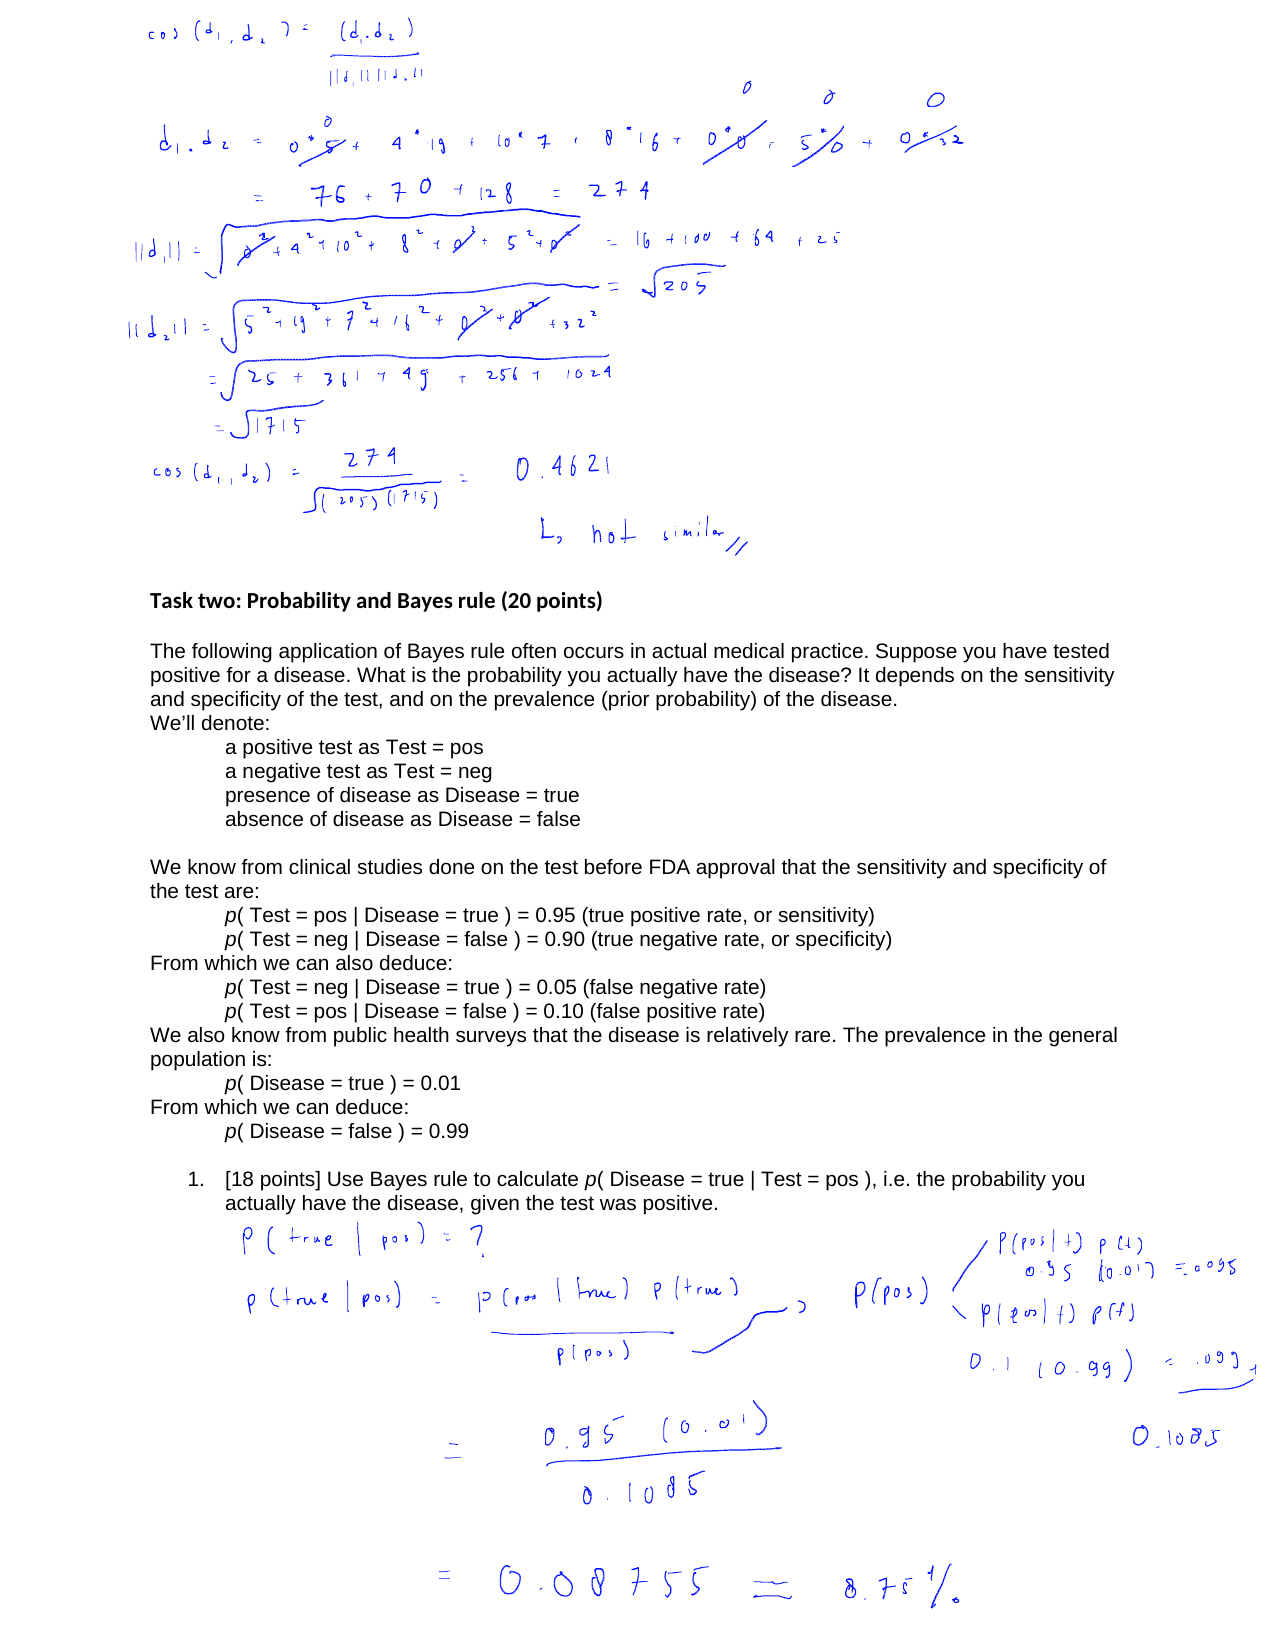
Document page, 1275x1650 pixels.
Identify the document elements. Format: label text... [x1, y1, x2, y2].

text From which we can deduce: [150, 1094, 1125, 1118]
text p( Test = pos | Disease = true ) = 0.95 (true positive rate, or sensitivity) [150, 903, 1125, 927]
text absence of disease as Disease = false [150, 807, 1125, 831]
text presence of disease as Disease = true [150, 783, 1125, 807]
text We’ll denote: [150, 711, 1125, 735]
text p( Test = pos | Disease = false ) = 0.10 (false positive rate) [150, 999, 1125, 1023]
text a positive test as Test = pos [150, 735, 1125, 759]
text p( Disease = false ) = 0.99 [150, 1118, 1125, 1142]
text p( Disease = true ) = 0.01 [150, 1071, 1125, 1094]
text From which we can also deduce: [150, 951, 1125, 975]
list [18 points] Use Bayes rule to calculate p( Disease = true | Test = pos ), i.e. the probability you actually have the disease, given the test was positive. [187, 1166, 1125, 1214]
text We know from clinical studies done on the test before FDA approval that the sensitivity and specificity of the test are: [150, 855, 1125, 903]
text a negative test as Test = neg [150, 759, 1125, 783]
text The following application of Bayes rule often occurs in actual medical practice. Suppose you have tested positive for a disease. What is the probability you actually have the disease? It depends on the sensitivity and specificity of the test, and on the prevalence (prior probability) of the disease. [150, 639, 1125, 711]
text We also know from public health surveys that the disease is relatively rare. The prevalence in the general population is: [150, 1023, 1125, 1071]
text Task two: Probability and Bayes rule (20 points) [150, 586, 1125, 614]
text p( Test = neg | Disease = true ) = 0.05 (false negative rate) [150, 975, 1125, 999]
text p( Test = neg | Disease = false ) = 0.90 (true negative rate, or specificity) [150, 927, 1125, 951]
